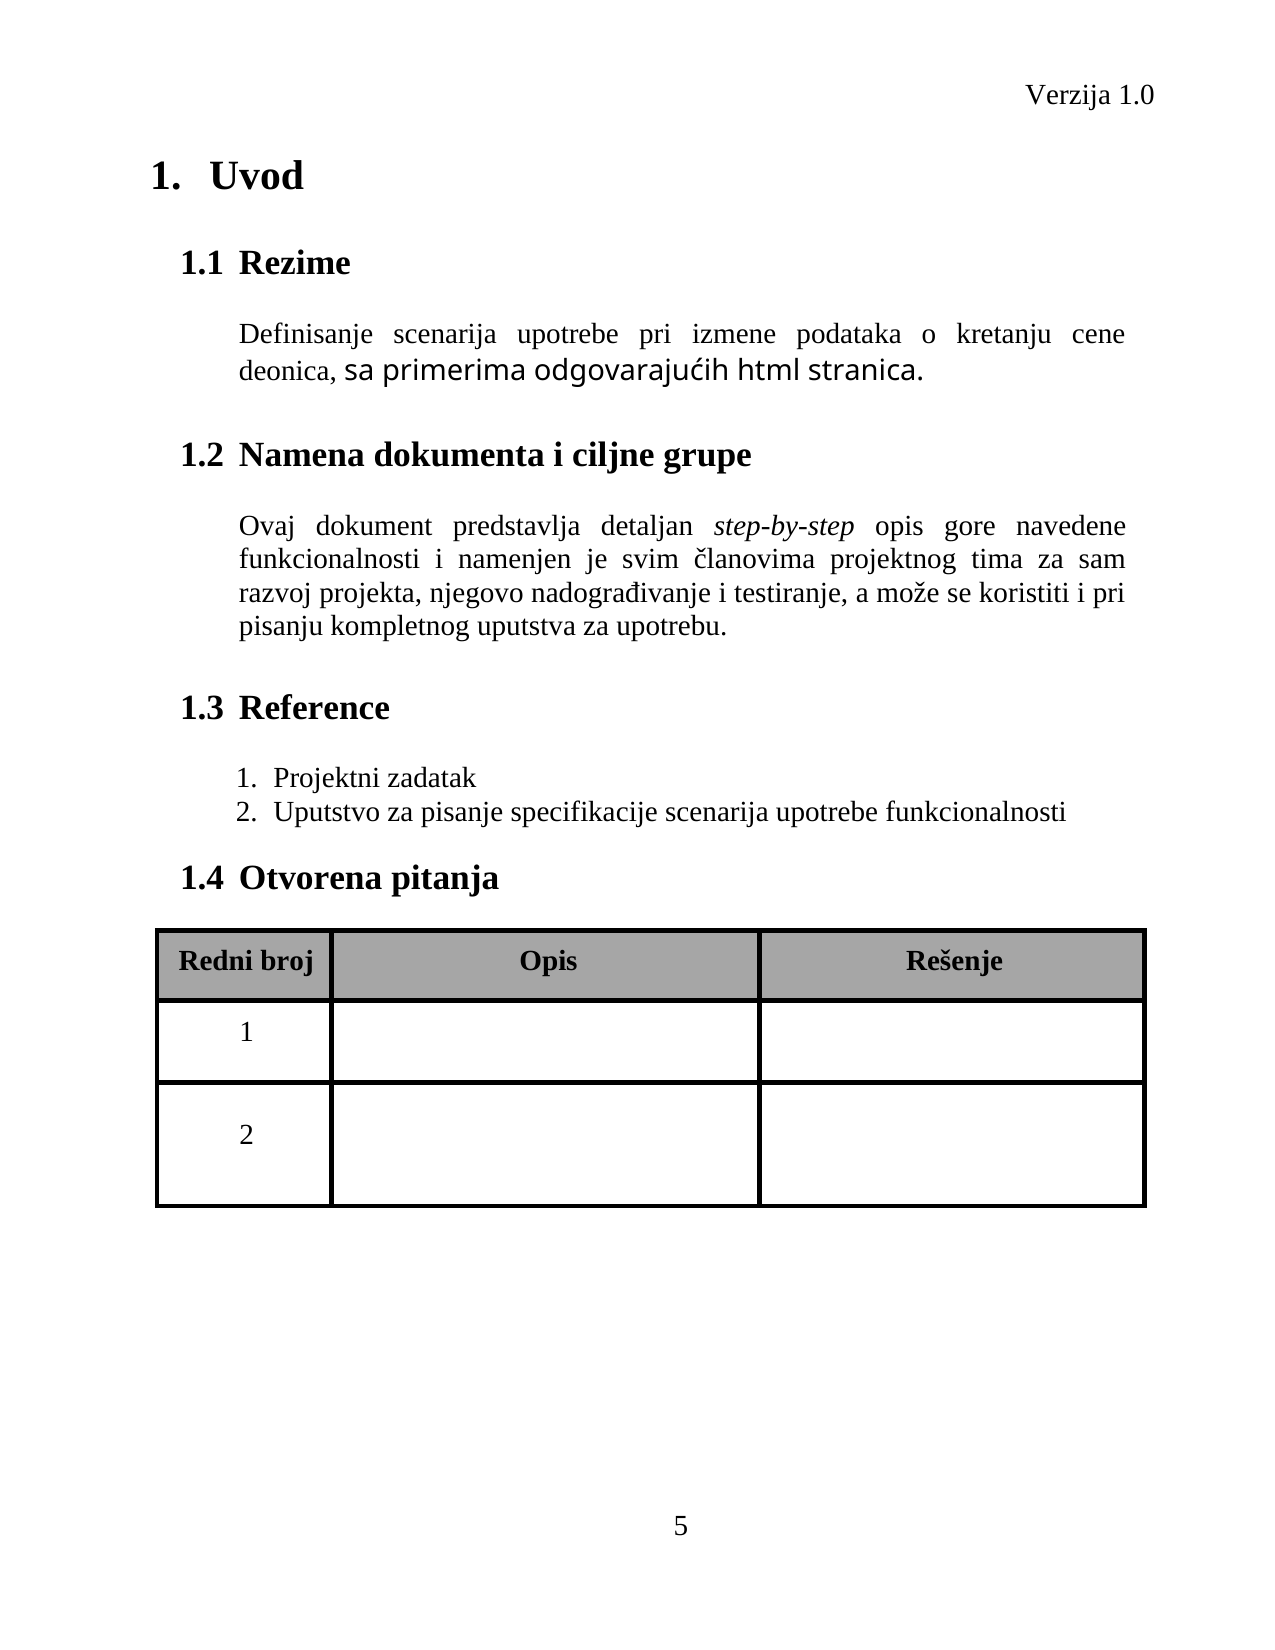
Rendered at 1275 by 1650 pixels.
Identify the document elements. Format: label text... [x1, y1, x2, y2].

subtitle Оtvorena pitanja [180, 856, 1260, 897]
table_cell [762, 1085, 1142, 1203]
text Definisanje scenarija upotrebe pri izmene podataka o kretanju cene deonica, sa primerima odgovarajućih html stranica. [239, 316, 1126, 389]
table_cell [762, 1003, 1142, 1080]
table_cell [334, 1085, 757, 1203]
table_header Redni broj [159, 933, 329, 998]
subtitle Rezime [180, 241, 1260, 282]
table_cell [334, 1003, 757, 1080]
list Projektni zadatak [236, 760, 1260, 794]
table_cell 2 [159, 1085, 329, 1203]
list Uputstvo za pisanje specifikacije scenarija upotrebe funkcionalnosti [236, 794, 1125, 827]
table_header Rešenje [762, 933, 1142, 998]
subtitle Namena dokumenta i ciljne grupe [180, 433, 1260, 474]
text Ovaj dokument predstavlja detaljan step-by-step opis gore navedene funkcionalnosti i namenjen je svim članovima projektnog tima za sam razvoj projekta, njegovo nadograđivanje i testiranje, a može se koristiti i pri pisanju kompletnog uputstva za upotrebu. [239, 508, 1126, 642]
table_cell 1 [159, 1003, 329, 1080]
subtitle Uvod [150, 150, 1260, 198]
table_header Opis [334, 933, 757, 998]
subtitle Reference [180, 686, 1260, 727]
